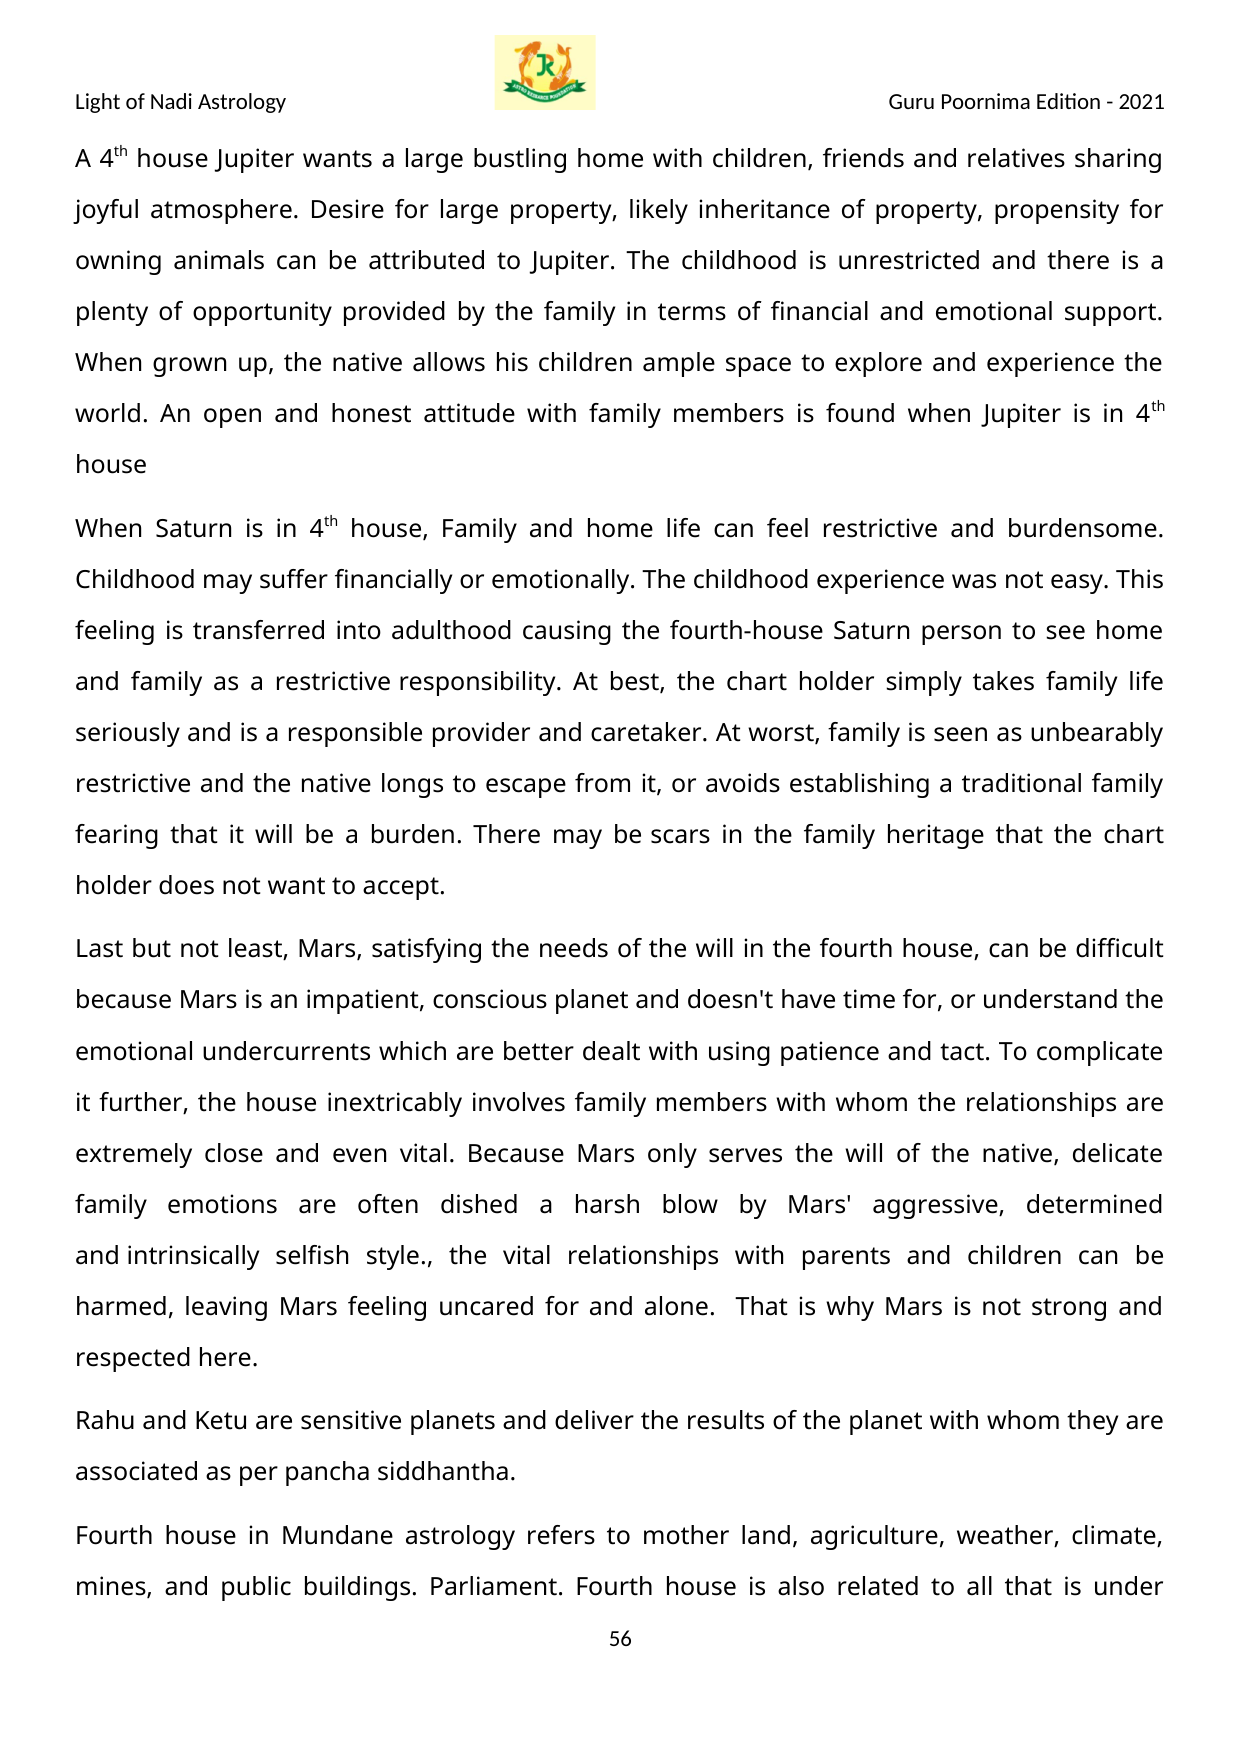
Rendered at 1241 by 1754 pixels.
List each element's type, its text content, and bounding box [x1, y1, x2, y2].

text When Saturn is in 4th house, Family and home life can feel restrictive and burdensome. Childhood may suffer financially or emotionally. The childhood experience was not easy. This feeling is transferred into adulthood causing the fourth-house Saturn person to see home and family as a restrictive responsibility. At best, the chart holder simply takes family life seriously and is a responsible provider and caretaker. At worst, family is seen as unbearably restrictive and the native longs to escape from it, or avoids establishing a traditional family fearing that it will be a burden. There may be scars in the family heritage that the chart holder does not want to accept. [75, 510, 1165, 902]
text Rahu and Ketu are sensitive planets and deliver the results of the planet with whom they are associated as per pancha siddhantha. [75, 1403, 1165, 1488]
text Last but not least, Mars, satisfying the needs of the will in the fourth house, can be difficult because Mars is an impatient, conscious planet and doesn't have time for, or understand the emotional undercurrents which are better dealt with using patience and tact. To complicate it further, the house inextricably involves family members with whom the relationships are extremely close and even vital. Because Mars only serves the will of the native, delicate family emotions are often dished a harsh blow by Mars' aggressive, determined and intrinsically selfish style., the vital relationships with parents and children can be harmed, leaving Mars feeling uncared for and alone. That is why Mars is not strong and respected here. [75, 931, 1165, 1373]
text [75, 1518, 1165, 1603]
picture [494, 35, 596, 110]
text A 4th house Jupiter wants a large bustling home with children, friends and relatives sharing joyful atmosphere. Desire for large property, likely inheritance of property, propensity for owning animals can be attributed to Jupiter. The childhood is unrestricted and there is a plenty of opportunity provided by the family in terms of financial and emotional support. When grown up, the native allows his children ample space to explore and experience the world. An open and honest attitude with family members is found when Jupiter is in 4th house [75, 141, 1165, 481]
